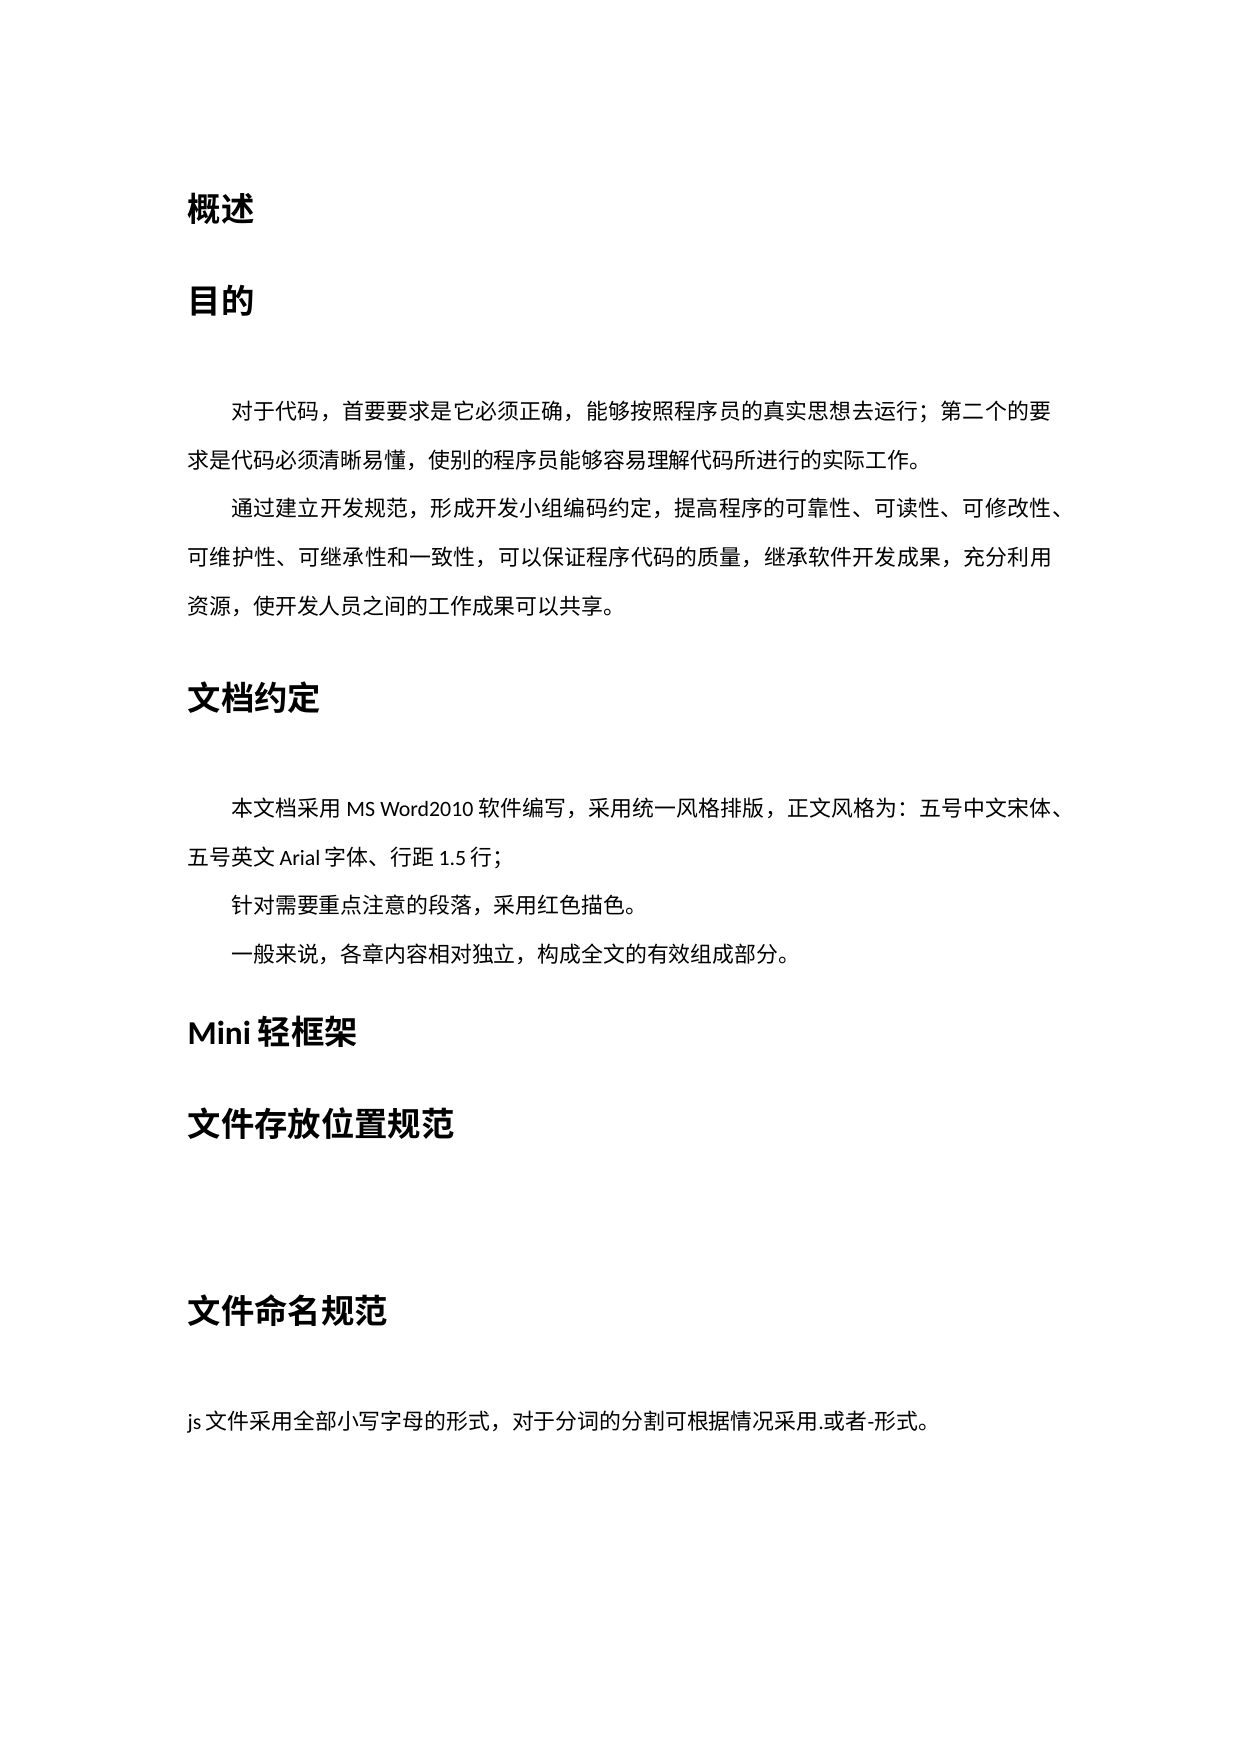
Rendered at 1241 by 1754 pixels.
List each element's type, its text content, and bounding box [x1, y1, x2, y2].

subtitle 文件存放位置规范 [187, 1089, 1053, 1154]
text js文件采用全部小写字母的形式，对于分词的分割可根据情况采用.或者-形式。 [187, 1403, 1053, 1436]
subtitle 目的 [187, 267, 1053, 332]
text 对于代码，首要要求是它必须正确，能够按照程序员的真实思想去运行；第二个的要求是代码必须清晰易懂，使别的程序员能够容易理解代码所进行的实际工作。 [187, 394, 1053, 475]
subtitle 文档约定 [187, 664, 1053, 729]
text 本文档采用MS Word2010软件编写，采用统一风格排版，正文风格为：五号中文宋体、五号英文Arial字体、行距1.5行； [187, 791, 1053, 872]
subtitle Mini轻框架 [187, 997, 1053, 1062]
subtitle 文件命名规范 [187, 1276, 1053, 1341]
subtitle 概述 [187, 174, 1053, 239]
text 通过建立开发规范，形成开发小组编码约定，提高程序的可靠性、可读性、可修改性、可维护性、可继承性和一致性，可以保证程序代码的质量，继承软件开发成果，充分利用资源，使开发人员之间的工作成果可以共享。 [187, 491, 1053, 621]
text 一般来说，各章内容相对独立，构成全文的有效组成部分。 [187, 936, 1053, 969]
text 针对需要重点注意的段落，采用红色描色。 [187, 888, 1053, 921]
